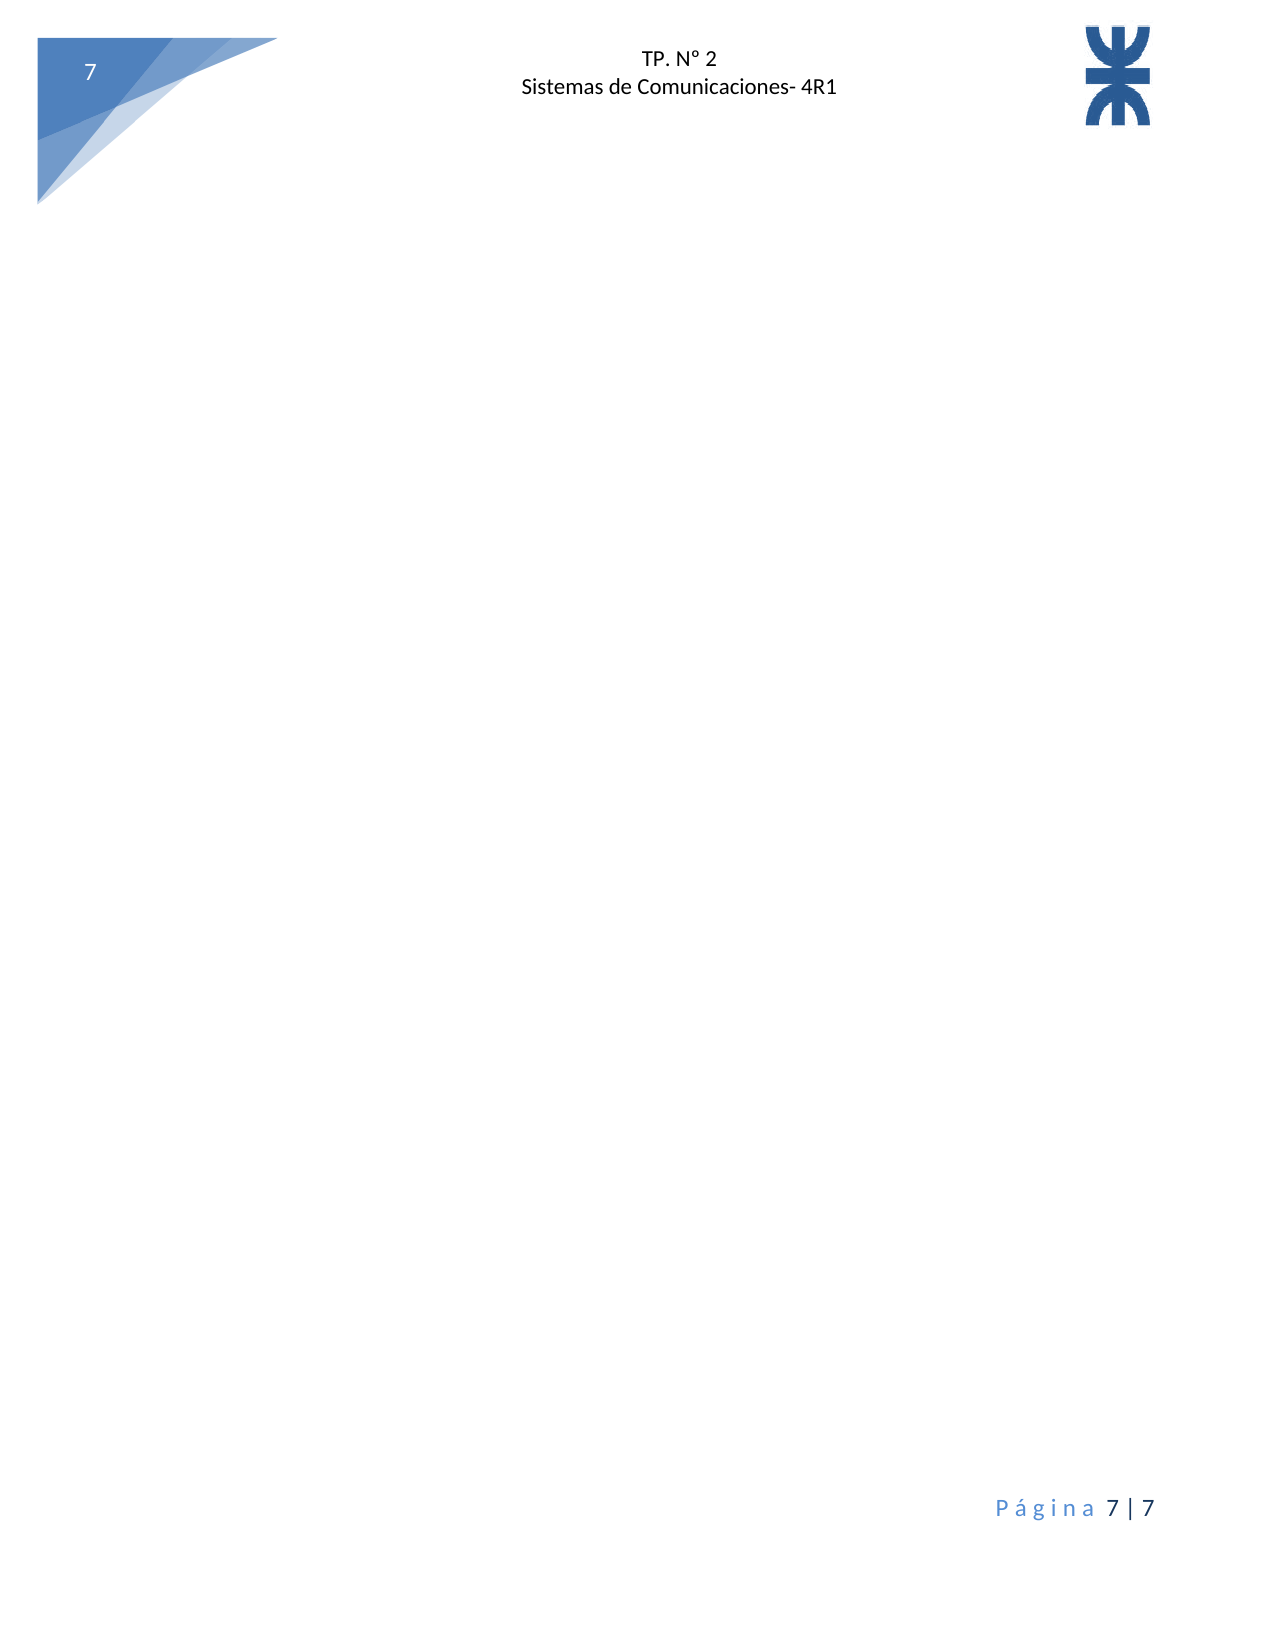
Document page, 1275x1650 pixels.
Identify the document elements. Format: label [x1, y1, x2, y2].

picture [37, 37, 279, 206]
